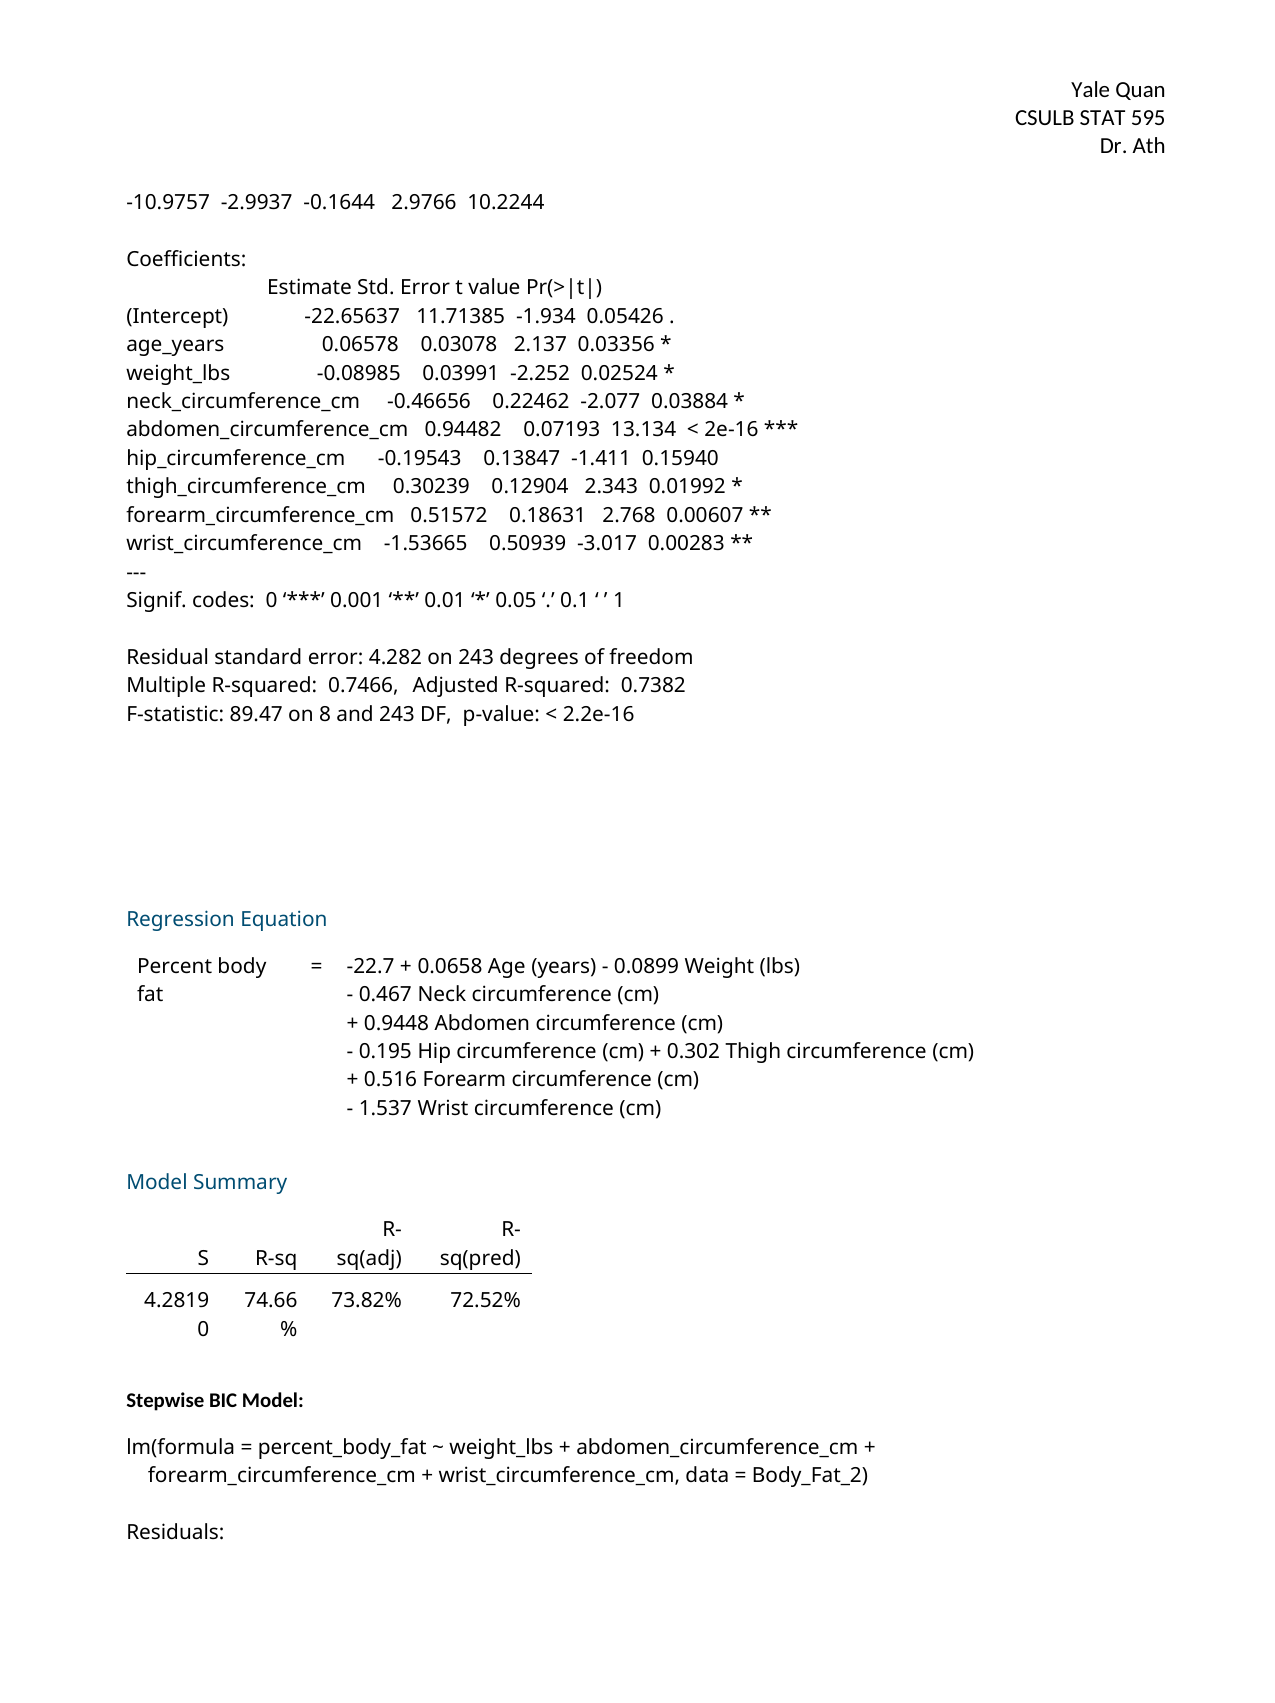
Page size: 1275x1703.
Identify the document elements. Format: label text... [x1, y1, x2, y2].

text weight_lbs -0.08985 0.03991 -2.252 0.02524 * [126, 358, 1166, 386]
text neck_circumference_cm -0.46656 0.22462 -2.077 0.03884 * [126, 386, 1166, 414]
table_header R-sq(adj) [308, 1203, 412, 1273]
text Residual standard error: 4.282 on 243 degrees of freedom [126, 642, 1166, 671]
text Stepwise BIC Model: [126, 1388, 1166, 1413]
text --- [126, 557, 1166, 585]
table_cell 72.52% [413, 1274, 532, 1344]
table_cell 4.28190 [126, 1274, 220, 1344]
table_cell 74.66% [220, 1274, 308, 1344]
text thigh_circumference_cm 0.30239 0.12904 2.343 0.01992 * [126, 471, 1166, 500]
table_cell 73.82% [308, 1274, 412, 1344]
text age_years 0.06578 0.03078 2.137 0.03356 * [126, 329, 1166, 358]
text forearm_circumference_cm 0.51572 0.18631 2.768 0.00607 ** [126, 500, 1166, 528]
text forearm_circumference_cm + wrist_circumference_cm, data = Body_Fat_2) [126, 1460, 1166, 1489]
text F-statistic: 89.47 on 8 and 243 DF, p-value: < 2.2e-16 [126, 699, 1166, 727]
text lm(formula = percent_body_fat ~ weight_lbs + abdomen_circumference_cm + [126, 1432, 1166, 1460]
table_header Percent body fat [126, 940, 299, 1123]
text Estimate Std. Error t value Pr(>|t|) [126, 272, 1166, 301]
text Residuals: [126, 1517, 1166, 1546]
text Signif. codes: 0 ‘***’ 0.001 ‘**’ 0.01 ‘*’ 0.05 ‘.’ 0.1 ‘ ’ 1 [126, 585, 1166, 614]
text wrist_circumference_cm -1.53665 0.50939 -3.017 0.00283 ** [126, 528, 1166, 557]
text Regression Equation [126, 904, 1166, 932]
text Coefficients: [126, 244, 1166, 272]
text (Intercept) -22.65637 11.71385 -1.934 0.05426 . [126, 301, 1166, 329]
text -10.9757 -2.9937 -0.1644 2.9766 10.2244 [126, 187, 1166, 216]
table_header R-sq [220, 1203, 308, 1273]
table_header R-sq(pred) [413, 1203, 532, 1273]
table_header -22.7 + 0.0658 Age (years) - 0.0899 Weight (lbs) - 0.467 Neck circumference (cm) + 0.9448 Abdomen circumference (cm) - 0.195 Hip circumference (cm) + 0.302 Thigh circumference (cm) + 0.516 Forearm circumference (cm) - 1.537 Wrist circumference (cm) [336, 940, 1017, 1123]
text Model Summary [126, 1167, 1166, 1196]
table_header = [300, 940, 336, 1123]
text hip_circumference_cm -0.19543 0.13847 -1.411 0.15940 [126, 443, 1166, 471]
table_header S [126, 1203, 220, 1273]
text Multiple R-squared: 0.7466, Adjusted R-squared: 0.7382 [126, 671, 1166, 699]
text abdomen_circumference_cm 0.94482 0.07193 13.134 < 2e-16 *** [126, 414, 1166, 443]
